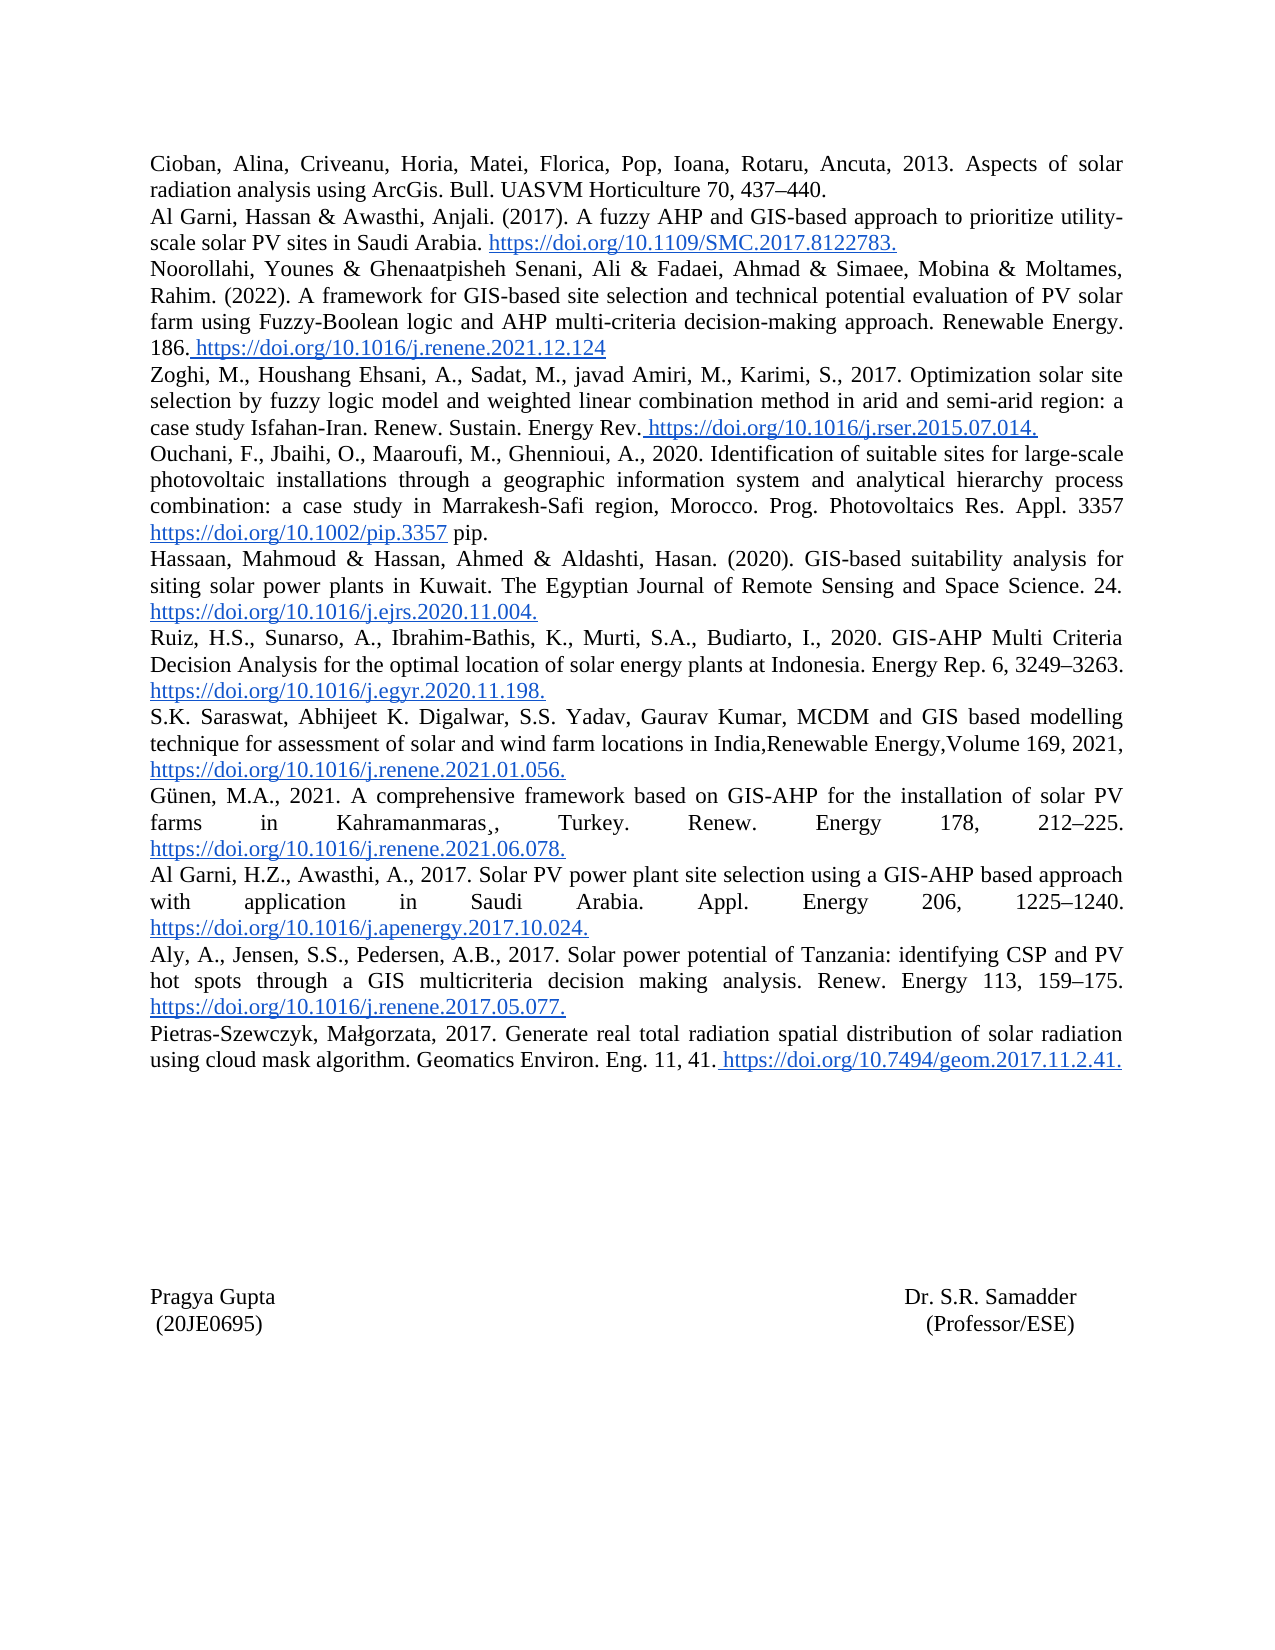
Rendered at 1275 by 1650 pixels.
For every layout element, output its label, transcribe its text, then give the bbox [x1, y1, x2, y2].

text S.K. Saraswat, Abhijeet K. Digalwar, S.S. Yadav, Gaurav Kumar, MCDM and GIS based modelling technique for assessment of solar and wind farm locations in India,Renewable Energy,Volume 169, 2021, https://doi.org/10.1016/j.renene.2021.01.056. [150, 703, 1125, 782]
text Al Garni, Hassan & Awasthi, Anjali. (2017). A fuzzy AHP and GIS-based approach to prioritize utility-scale solar PV sites in Saudi Arabia. https://doi.org/10.1109/SMC.2017.8122783. [150, 203, 1125, 255]
text Zoghi, M., Houshang Ehsani, A., Sadat, M., javad Amiri, M., Karimi, S., 2017. Optimization solar site selection by fuzzy logic model and weighted linear combination method in arid and semi-arid region: a case study Isfahan-Iran. Renew. Sustain. Energy Rev. https://doi.org/10.1016/j.rser.2015.07.014. [150, 361, 1125, 440]
text Aly, A., Jensen, S.S., Pedersen, A.B., 2017. Solar power potential of Tanzania: identifying CSP and PV hot spots through a GIS multicriteria decision making analysis. Renew. Energy 113, 159–175. https://doi.org/10.1016/j.renene.2017.05.077. [150, 941, 1125, 1020]
text Al Garni, H.Z., Awasthi, A., 2017. Solar PV power plant site selection using a GIS-AHP based approach with application in Saudi Arabia. Appl. Energy 206, 1225–1240. https://doi.org/10.1016/j.apenergy.2017.10.024. [150, 862, 1125, 941]
text (20JE0695) (Professor/ESE) [150, 1309, 1125, 1336]
text Ruiz, H.S., Sunarso, A., Ibrahim-Bathis, K., Murti, S.A., Budiarto, I., 2020. GIS-AHP Multi Criteria Decision Analysis for the optimal location of solar energy plants at Indonesia. Energy Rep. 6, 3249–3263. https://doi.org/10.1016/j.egyr.2020.11.198. [150, 624, 1125, 703]
text Cioban, Alina, Criveanu, Horia, Matei, Florica, Pop, Ioana, Rotaru, Ancuta, 2013. Aspects of solar radiation analysis using ArcGis. Bull. UASVM Horticulture 70, 437–440. [150, 150, 1125, 203]
text Pietras-Szewczyk, Małgorzata, 2017. Generate real total radiation spatial distribution of solar radiation using cloud mask algorithm. Geomatics Environ. Eng. 11, 41. https://doi.org/10.7494/geom.2017.11.2.41. [150, 1020, 1125, 1072]
text Hassaan, Mahmoud & Hassan, Ahmed & Aldashti, Hasan. (2020). GIS-based suitability analysis for siting solar power plants in Kuwait. The Egyptian Journal of Remote Sensing and Space Science. 24. https://doi.org/10.1016/j.ejrs.2020.11.004. [150, 545, 1125, 624]
text Noorollahi, Younes & Ghenaatpisheh Senani, Ali & Fadaei, Ahmad & Simaee, Mobina & Moltames, Rahim. (2022). A framework for GIS-based site selection and technical potential evaluation of PV solar farm using Fuzzy-Boolean logic and AHP multi-criteria decision-making approach. Renewable Energy. 186. https://doi.org/10.1016/j.renene.2021.12.124 [150, 255, 1125, 361]
text Pragya Gupta Dr. S.R. Samadder [150, 1283, 1125, 1309]
text Günen, M.A., 2021. A comprehensive framework based on GIS-AHP for the installation of solar PV farms in Kahramanmaras¸, Turkey. Renew. Energy 178, 212–225. https://doi.org/10.1016/j.renene.2021.06.078. [150, 782, 1125, 862]
text Ouchani, F., Jbaihi, O., Maaroufi, M., Ghennioui, A., 2020. Identification of suitable sites for large-scale photovoltaic installations through a geographic information system and analytical hierarchy process combination: a case study in Marrakesh-Safi region, Morocco. Prog. Photovoltaics Res. Appl. 3357 https://doi.org/10.1002/pip.3357 pip. [150, 440, 1125, 545]
